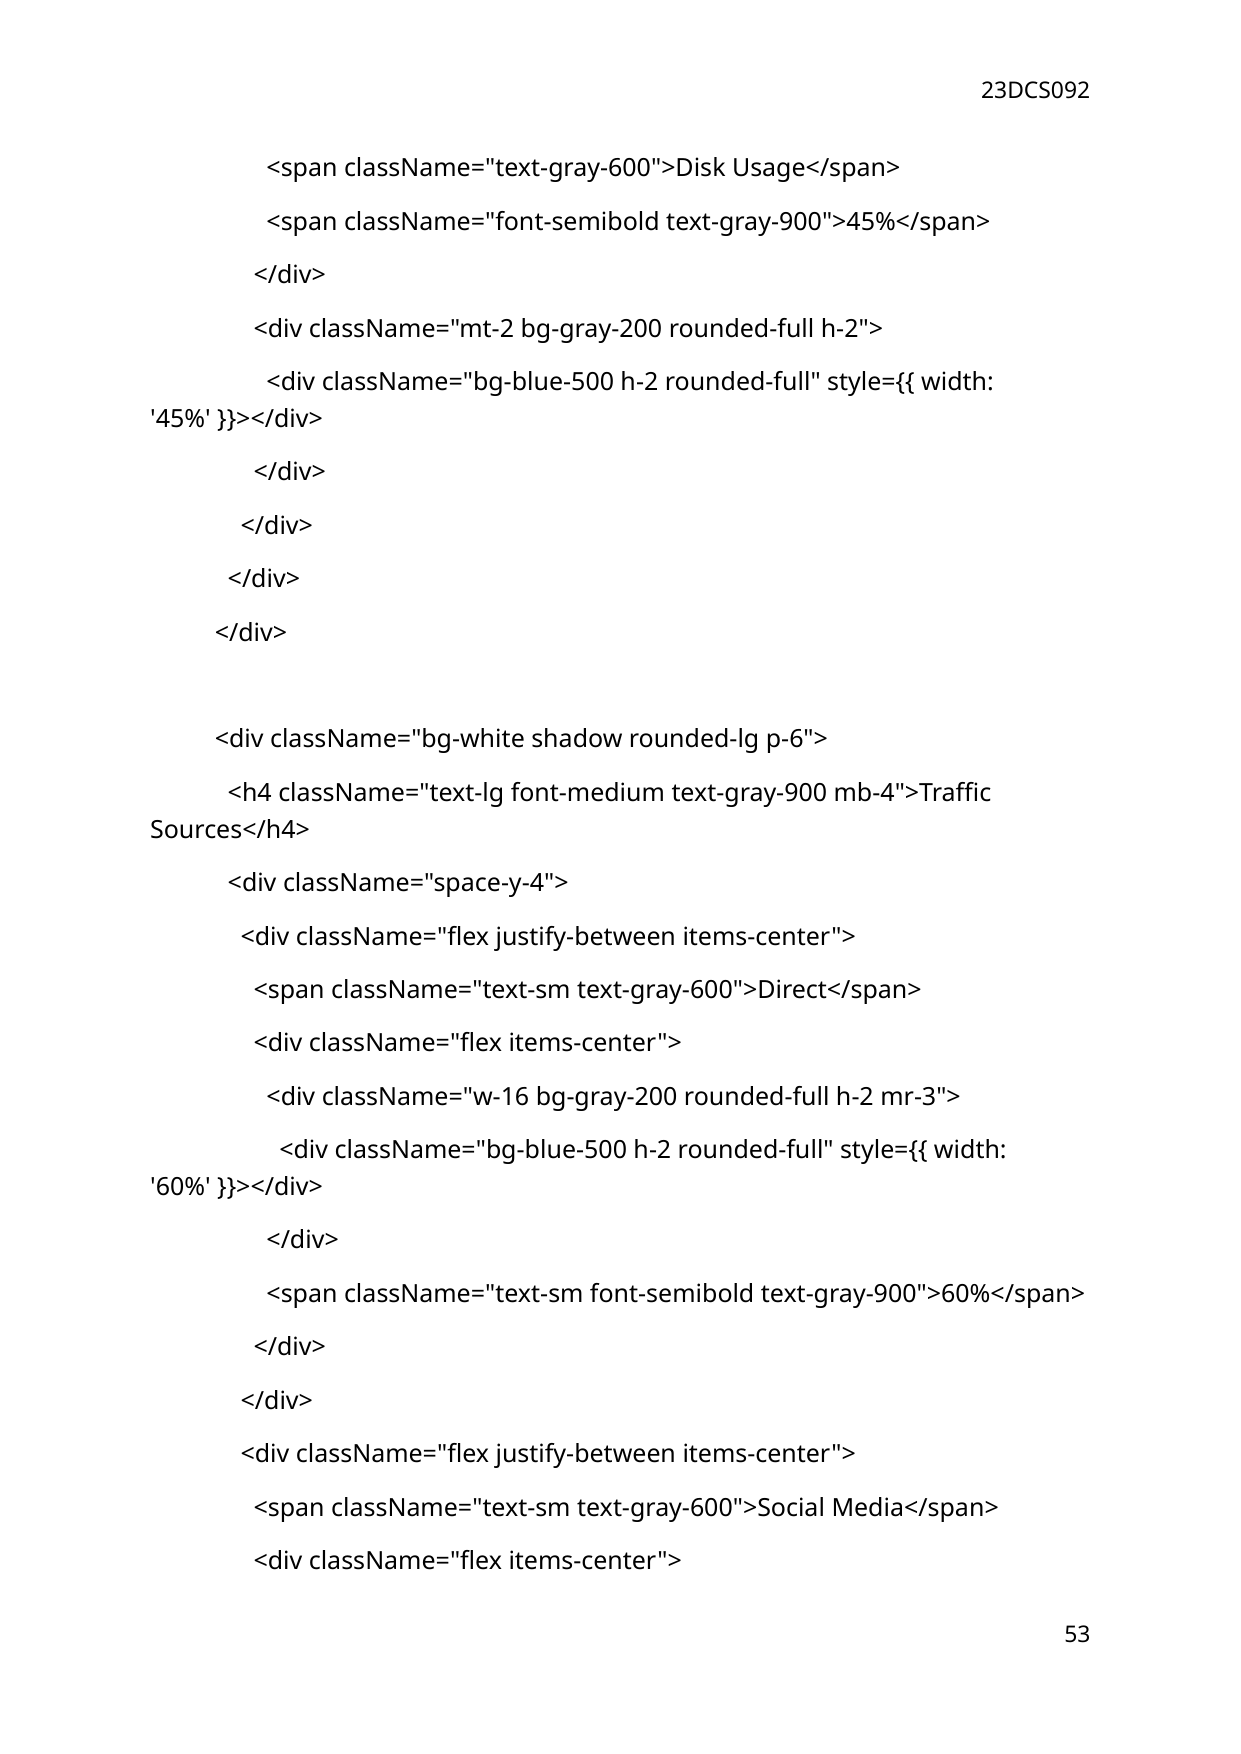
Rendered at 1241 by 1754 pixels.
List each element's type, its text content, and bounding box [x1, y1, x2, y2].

text </div> [150, 1329, 1090, 1363]
text <span className="text-gray-600">Disk Usage</span> [150, 150, 1090, 184]
text <span className="text-sm font-semibold text-gray-900">60%</span> [150, 1276, 1090, 1310]
text <div className="bg-blue-500 h-2 rounded-full" style={{ width: '45%' }}></div> [150, 364, 1090, 434]
text <div className="flex items-center"> [150, 1025, 1090, 1059]
text </div> [150, 614, 1090, 648]
text <div className="flex items-center"> [150, 1543, 1090, 1577]
text <div className="flex justify-between items-center"> [150, 918, 1090, 952]
text </div> [150, 1222, 1090, 1256]
text <div className="space-y-4"> [150, 865, 1090, 899]
text <span className="text-sm text-gray-600">Social Media</span> [150, 1489, 1090, 1523]
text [150, 310, 1090, 344]
text <div className="flex justify-between items-center"> [150, 1436, 1090, 1470]
text <div className="w-16 bg-gray-200 rounded-full h-2 mr-3"> [150, 1078, 1090, 1113]
text <span className="font-semibold text-gray-900">45%</span> [150, 203, 1090, 237]
text </div> [150, 257, 1090, 291]
text <div className="bg-white shadow rounded-lg p-6"> [150, 721, 1090, 755]
text </div> [150, 454, 1090, 488]
text </div> [150, 507, 1090, 541]
text <span className="text-sm text-gray-600">Direct</span> [150, 972, 1090, 1006]
text <h4 className="text-lg font-medium text-gray-900 mb-4">Traffic Sources</h4> [150, 774, 1090, 845]
text <div className="bg-blue-500 h-2 rounded-full" style={{ width: '60%' }}></div> [150, 1132, 1090, 1203]
text </div> [150, 1382, 1090, 1417]
text </div> [150, 561, 1090, 595]
